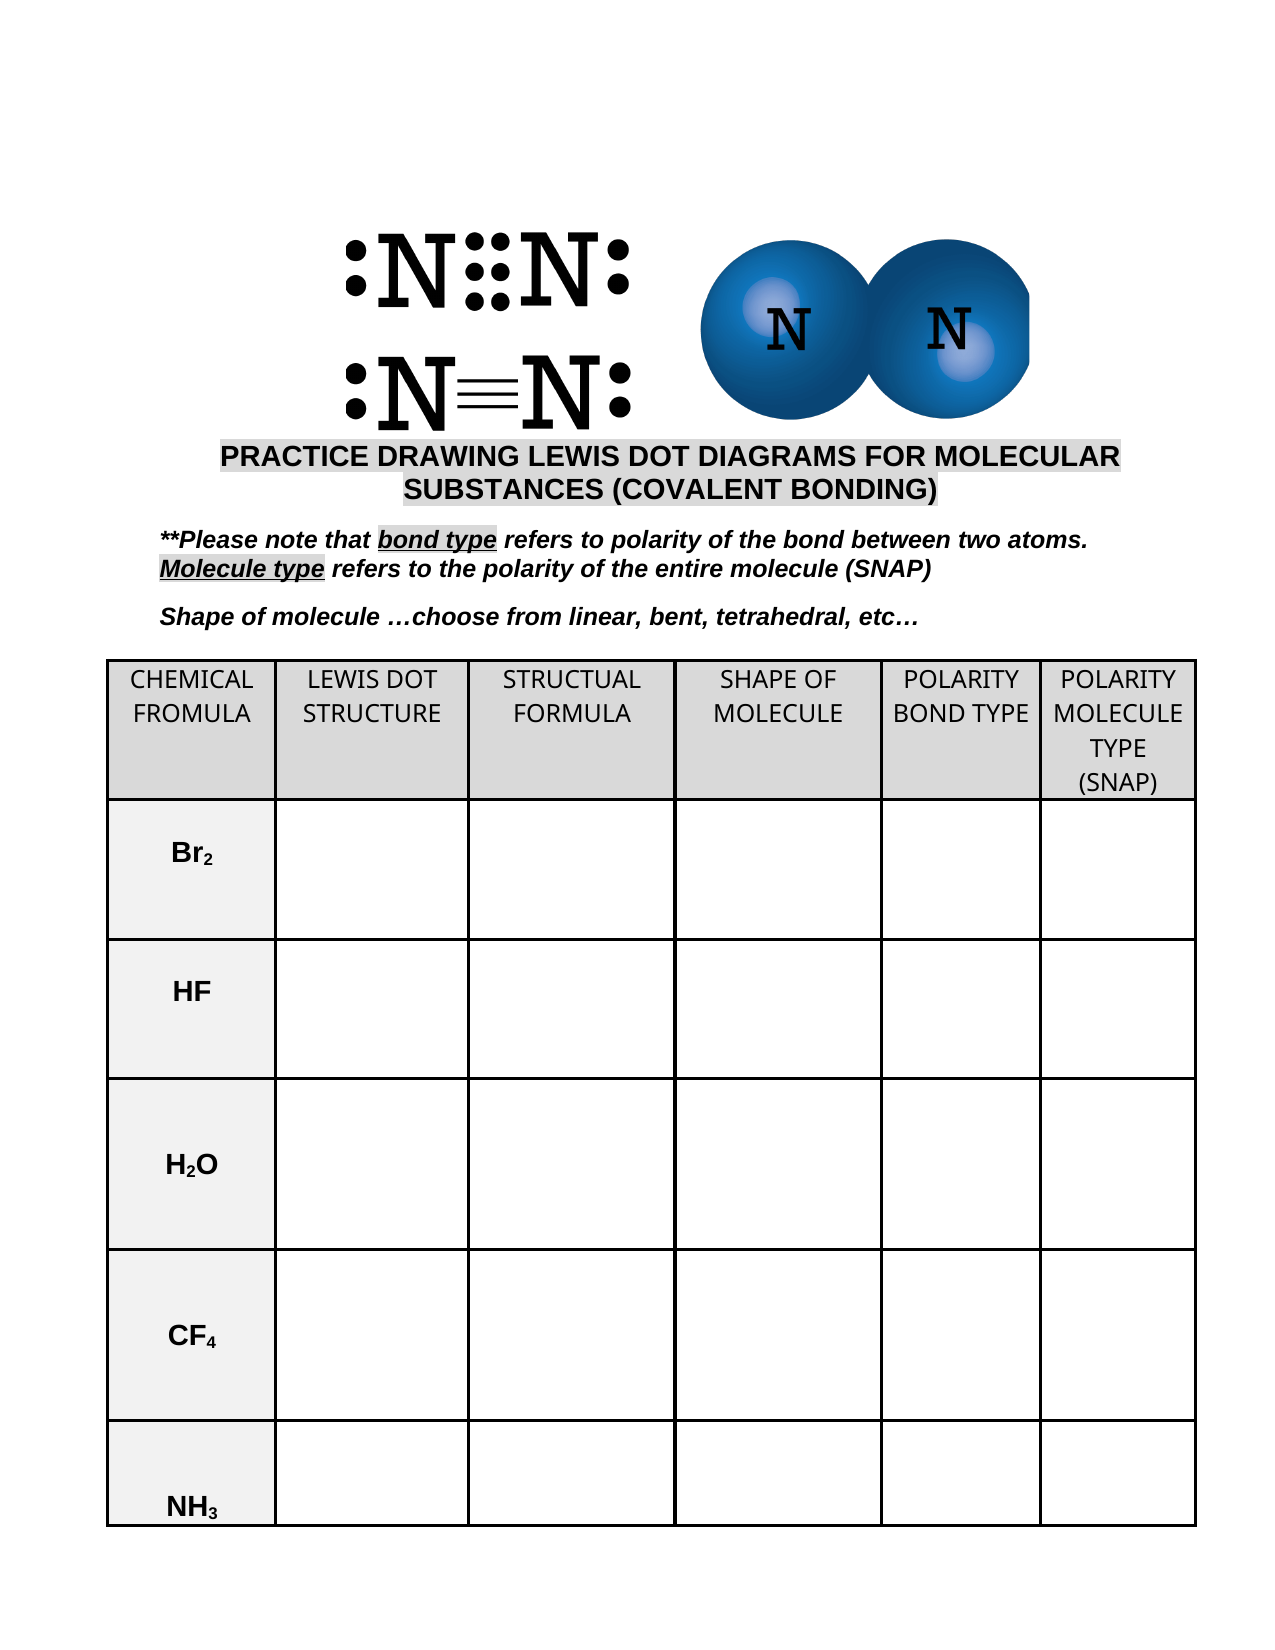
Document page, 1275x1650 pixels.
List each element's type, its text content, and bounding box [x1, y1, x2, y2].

text **Please note that bond type refers to polarity of the bond between two atoms. [159, 525, 378, 553]
table_cell H2O [109, 1080, 274, 1248]
table_cell [277, 1422, 467, 1524]
table_cell [470, 1080, 673, 1248]
picture [346, 223, 1029, 436]
table_header POLARITY BOND TYPE [883, 662, 1039, 798]
table_cell [470, 941, 673, 1077]
table_header POLARITY MOLECULE TYPE (SNAP) [1042, 662, 1194, 798]
table_cell [883, 1422, 1039, 1524]
table_header LEWIS DOT STRUCTURE [277, 662, 467, 798]
table_cell [1042, 1251, 1194, 1419]
table_cell [883, 1251, 1039, 1419]
text Shape of molecule …choose from linear, bent, tetrahedral, etc… [159, 601, 1181, 630]
table_cell [677, 1251, 880, 1419]
table_cell [883, 801, 1039, 938]
text **Please note that bond type refers to polarity of the bond between two atoms. [497, 525, 1181, 553]
table_cell [277, 941, 467, 1077]
table_header SHAPE OF MOLECULE [677, 662, 880, 798]
table_cell [1042, 1080, 1194, 1248]
table_cell [1042, 941, 1194, 1077]
table_cell [1042, 1422, 1194, 1524]
text PRACTICE DRAWING LEWIS DOT DIAGRAMS FOR MOLECULAR SUBSTANCES (COVALENT BONDING) [159, 438, 1181, 506]
table_cell [1042, 801, 1194, 938]
table_cell [470, 1251, 673, 1419]
table_cell [277, 1251, 467, 1419]
table_cell HF [109, 941, 274, 1077]
table_cell [277, 801, 467, 938]
text Molecule type refers to the polarity of the entire molecule (SNAP) [159, 553, 1181, 582]
table_cell [883, 1080, 1039, 1248]
table_cell [677, 1080, 880, 1248]
table_cell CF4 [109, 1251, 274, 1419]
table_cell [677, 941, 880, 1077]
table_cell [470, 1422, 673, 1524]
table_cell NH3 [109, 1422, 274, 1524]
table_cell [883, 941, 1039, 1077]
table_cell [277, 1080, 467, 1248]
table_cell [677, 801, 880, 938]
table_cell Br2 [109, 801, 274, 938]
table_cell [677, 1422, 880, 1524]
table_header STRUCTUAL FORMULA [470, 662, 673, 798]
table_header CHEMICAL FROMULA [109, 662, 274, 798]
table_cell [470, 801, 673, 938]
